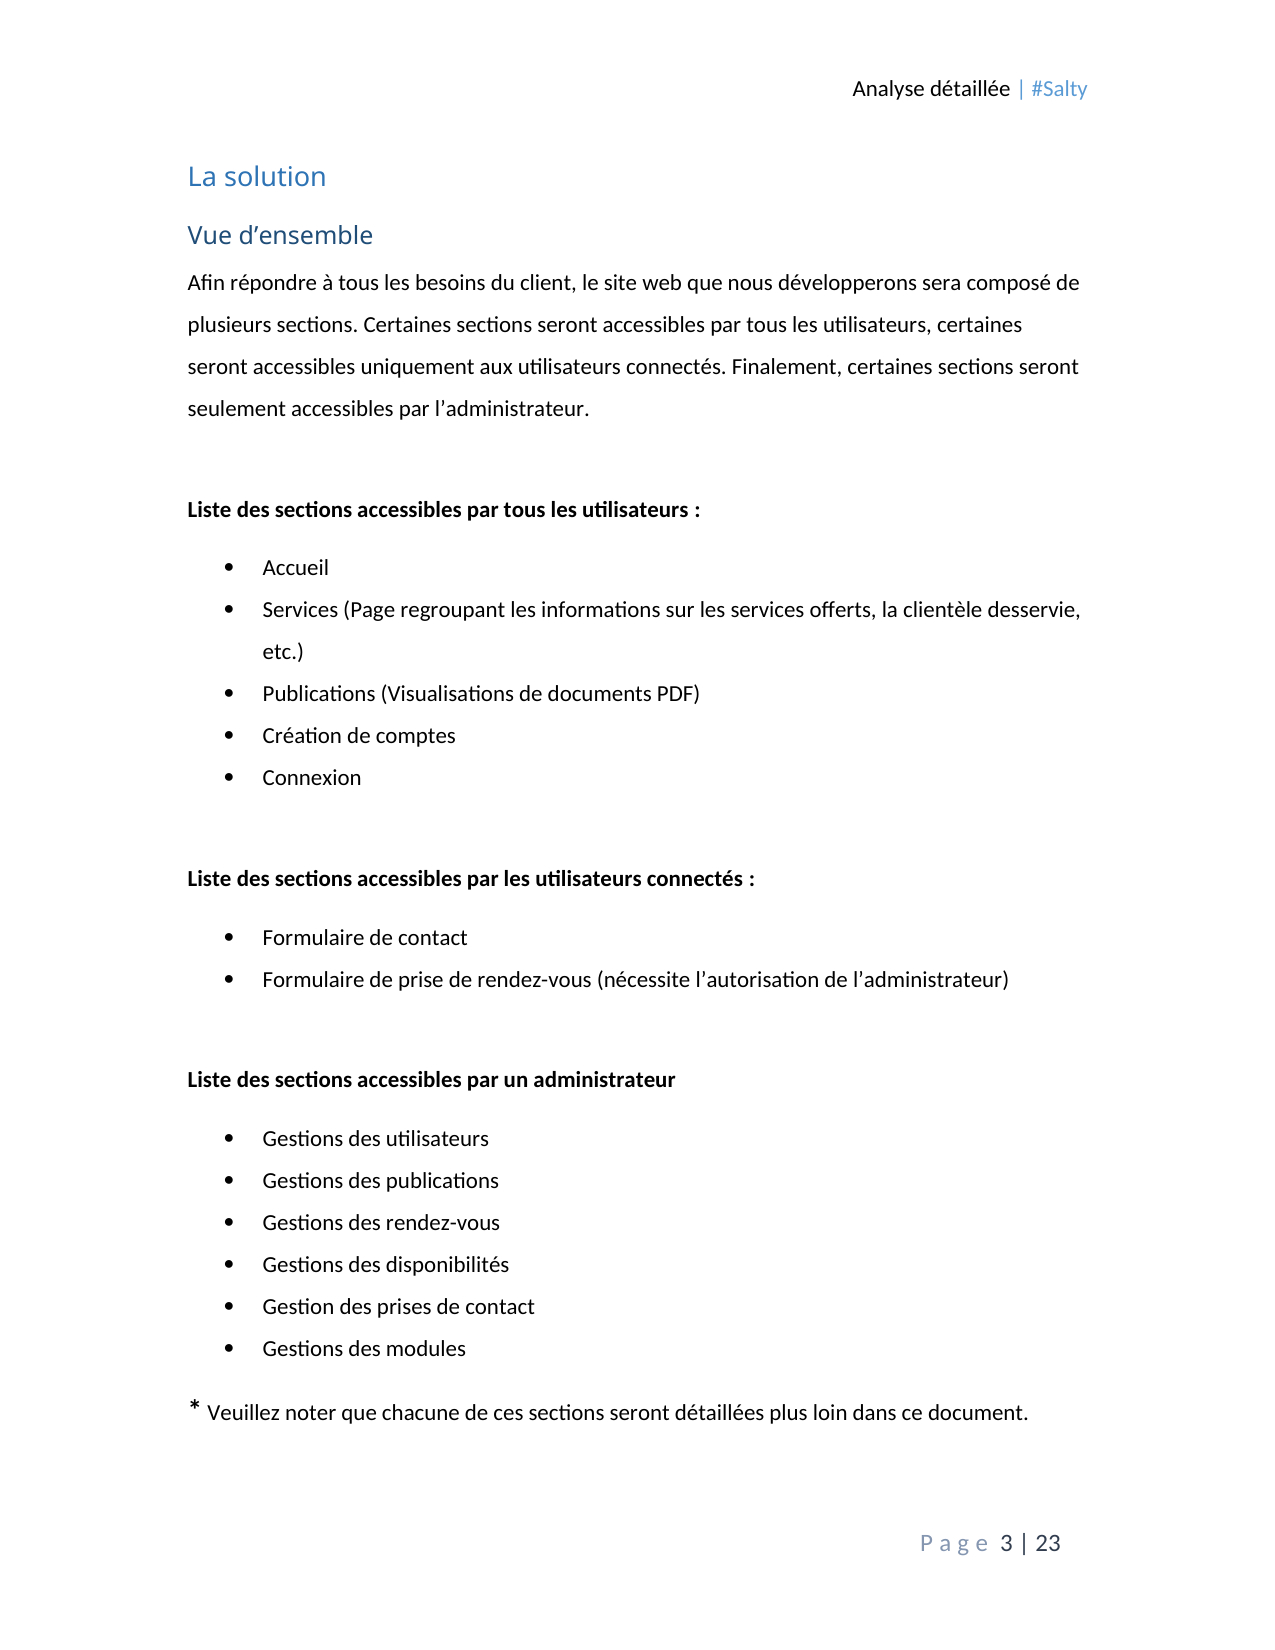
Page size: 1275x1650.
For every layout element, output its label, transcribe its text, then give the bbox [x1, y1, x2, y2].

subtitle Vue d’ensemble [187, 217, 1087, 251]
list Création de comptes [225, 721, 1087, 749]
subtitle La solution [187, 158, 1087, 195]
text Afin répondre à tous les besoins du client, le site web que nous développerons sera composé de plusieurs sections. Certaines sections seront accessibles par tous les utilisateurs, certaines seront accessibles uniquement aux utilisateurs connectés. Finalement, certaines sections seront seulement accessibles par l’administrateur. [187, 268, 1087, 464]
list Gestions des modules [225, 1334, 1087, 1362]
list Gestions des disponibilités [225, 1250, 1087, 1278]
list Connexion [225, 763, 1087, 833]
list Services (Page regroupant les informations sur les services offerts, la clientèle desservie, etc.) [225, 596, 1087, 666]
text Liste des sections accessibles par les utilisateurs connectés : [187, 864, 1087, 892]
list Gestions des rendez-vous [225, 1208, 1087, 1236]
text Liste des sections accessibles par un administrateur [187, 1065, 1087, 1093]
list Formulaire de contact [225, 923, 1087, 951]
list Accueil [225, 553, 1087, 582]
list Formulaire de prise de rendez-vous (nécessite l’autorisation de l’administrateur) [225, 965, 1087, 1035]
text * Veuillez noter que chacune de ces sections seront détaillées plus loin dans ce document. [187, 1392, 1087, 1428]
list Publications (Visualisations de documents PDF) [225, 679, 1087, 707]
text Liste des sections accessibles par tous les utilisateurs : [187, 495, 1087, 523]
list Gestions des publications [225, 1166, 1087, 1194]
list Gestion des prises de contact [225, 1292, 1087, 1320]
list Gestions des utilisateurs [225, 1124, 1087, 1152]
